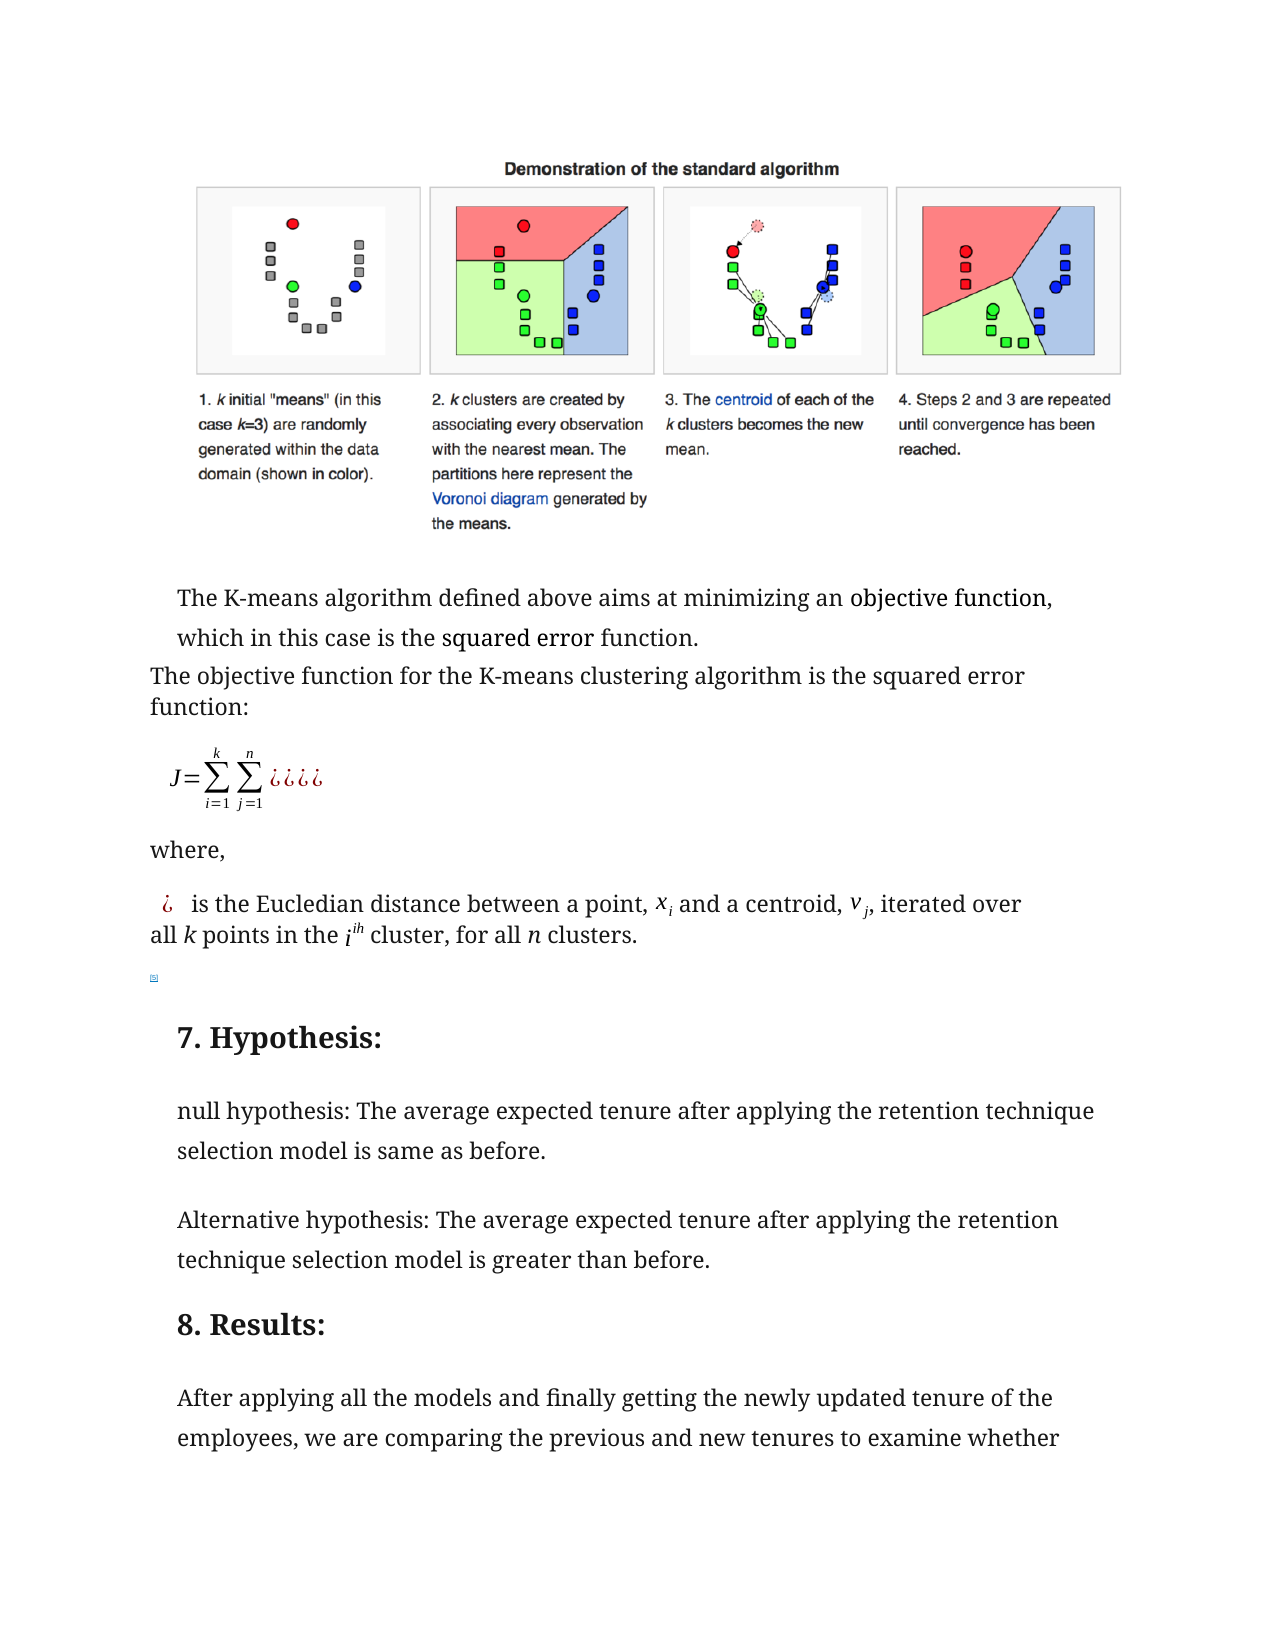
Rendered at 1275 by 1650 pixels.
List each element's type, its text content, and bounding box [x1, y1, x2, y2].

text null hypothesis: The average expected tenure after applying the retention technique selection model is same as before. [177, 1086, 1098, 1166]
text [5] [150, 973, 1125, 987]
text 8. Results: [177, 1304, 1098, 1344]
text The objective function for the K-means clustering algorithm is the squared error function: [150, 660, 1125, 722]
text is the Eucledian distance between a point, and a centroid, , iterated over all k points in the cluster, for all n clusters. [150, 888, 1125, 951]
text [177, 1373, 1098, 1453]
text 7. Hypothesis: [177, 1017, 1098, 1057]
text The K-means algorithm defined above aims at minimizing an objective function, which in this case is the squared error function. [177, 573, 1098, 653]
picture [176, 150, 1152, 544]
text Alternative hypothesis: The average expected tenure after applying the retention technique selection model is greater than before. [177, 1195, 1098, 1275]
text where, [150, 834, 1125, 866]
